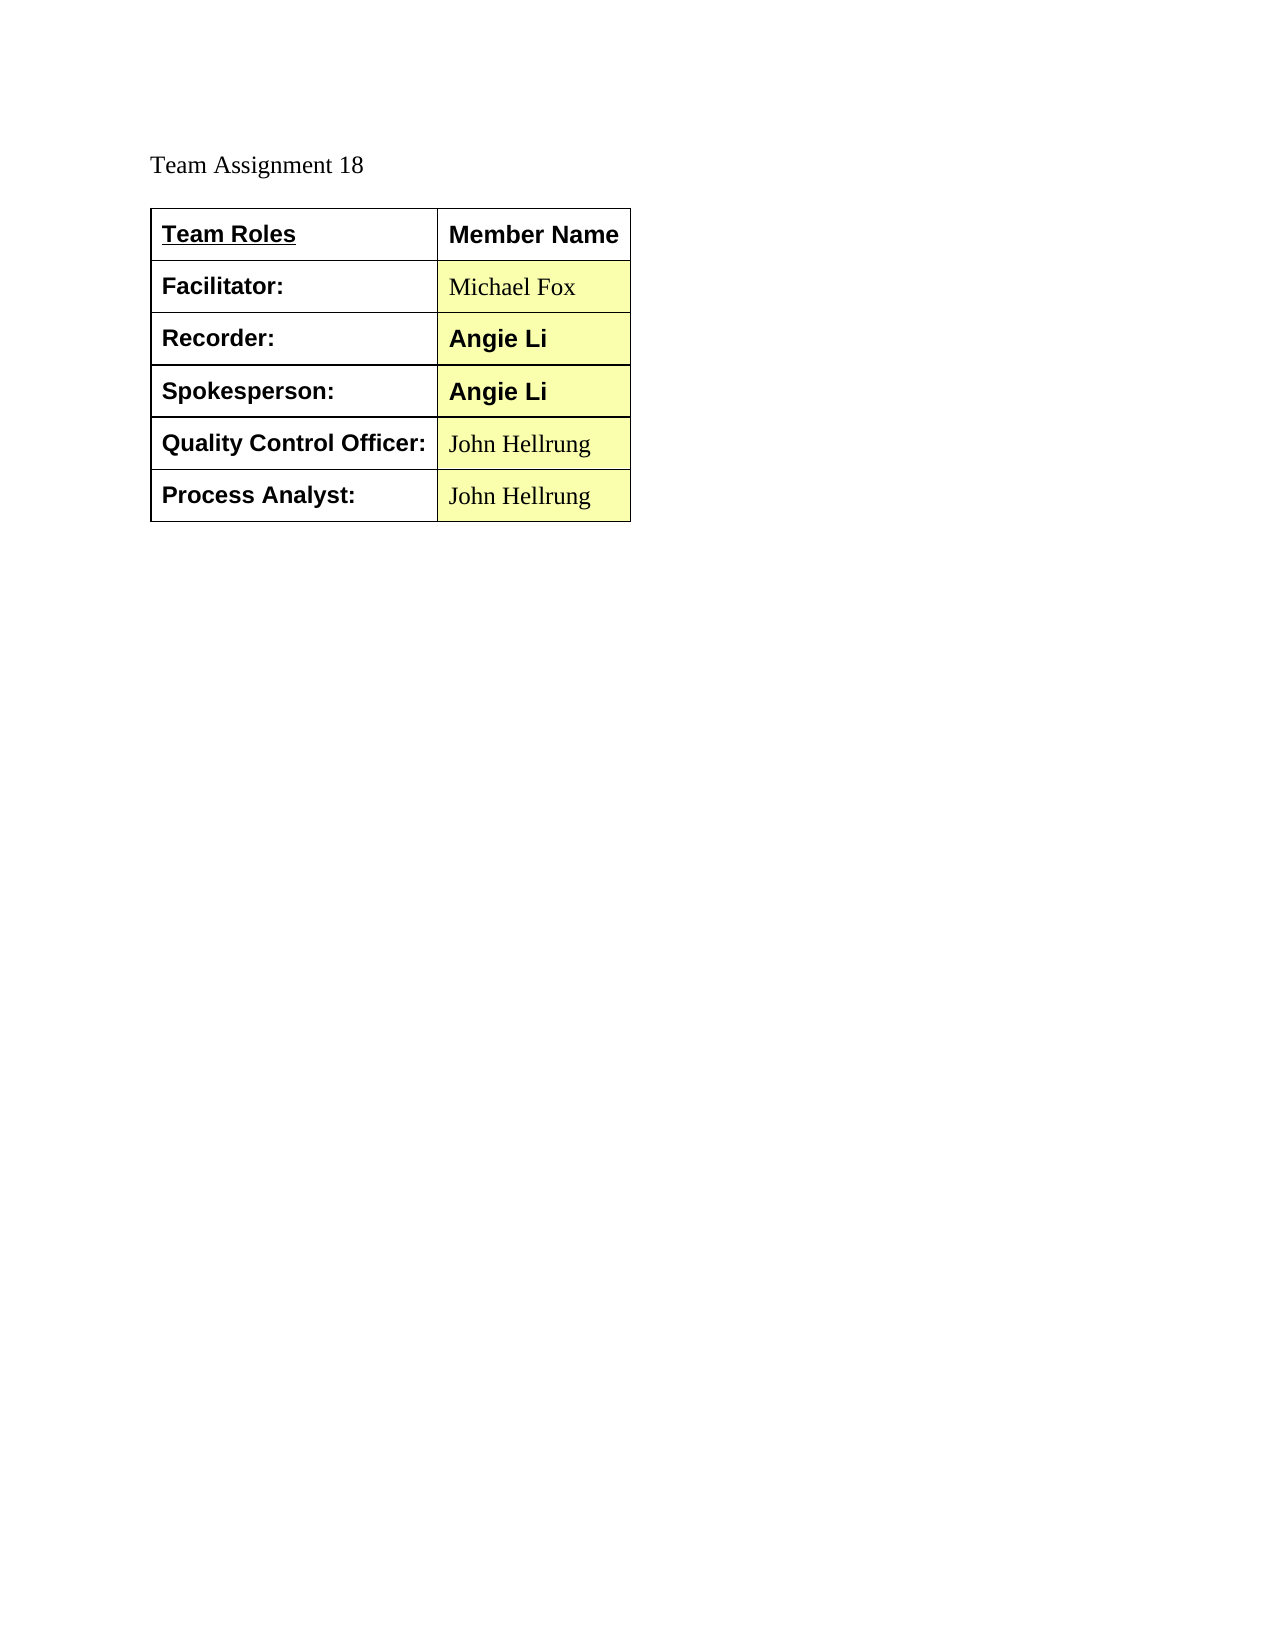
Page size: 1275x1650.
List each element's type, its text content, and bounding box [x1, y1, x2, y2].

table_cell John Hellrung [438, 470, 630, 521]
table_cell Facilitator: [152, 261, 437, 312]
table_cell Spokesperson: [152, 366, 437, 416]
table_header Team Roles [152, 209, 437, 260]
text Team Assignment 18 [150, 150, 1125, 179]
table_cell Recorder: [152, 313, 437, 364]
table_cell Quality Control Officer: [152, 418, 437, 468]
table_cell Process Analyst: [152, 470, 437, 521]
table_cell Michael Fox [438, 261, 630, 312]
table_header Member Name [438, 209, 630, 260]
table_cell Angie Li [438, 366, 630, 416]
table_cell Angie Li [438, 313, 630, 364]
table_cell John Hellrung [438, 418, 630, 468]
